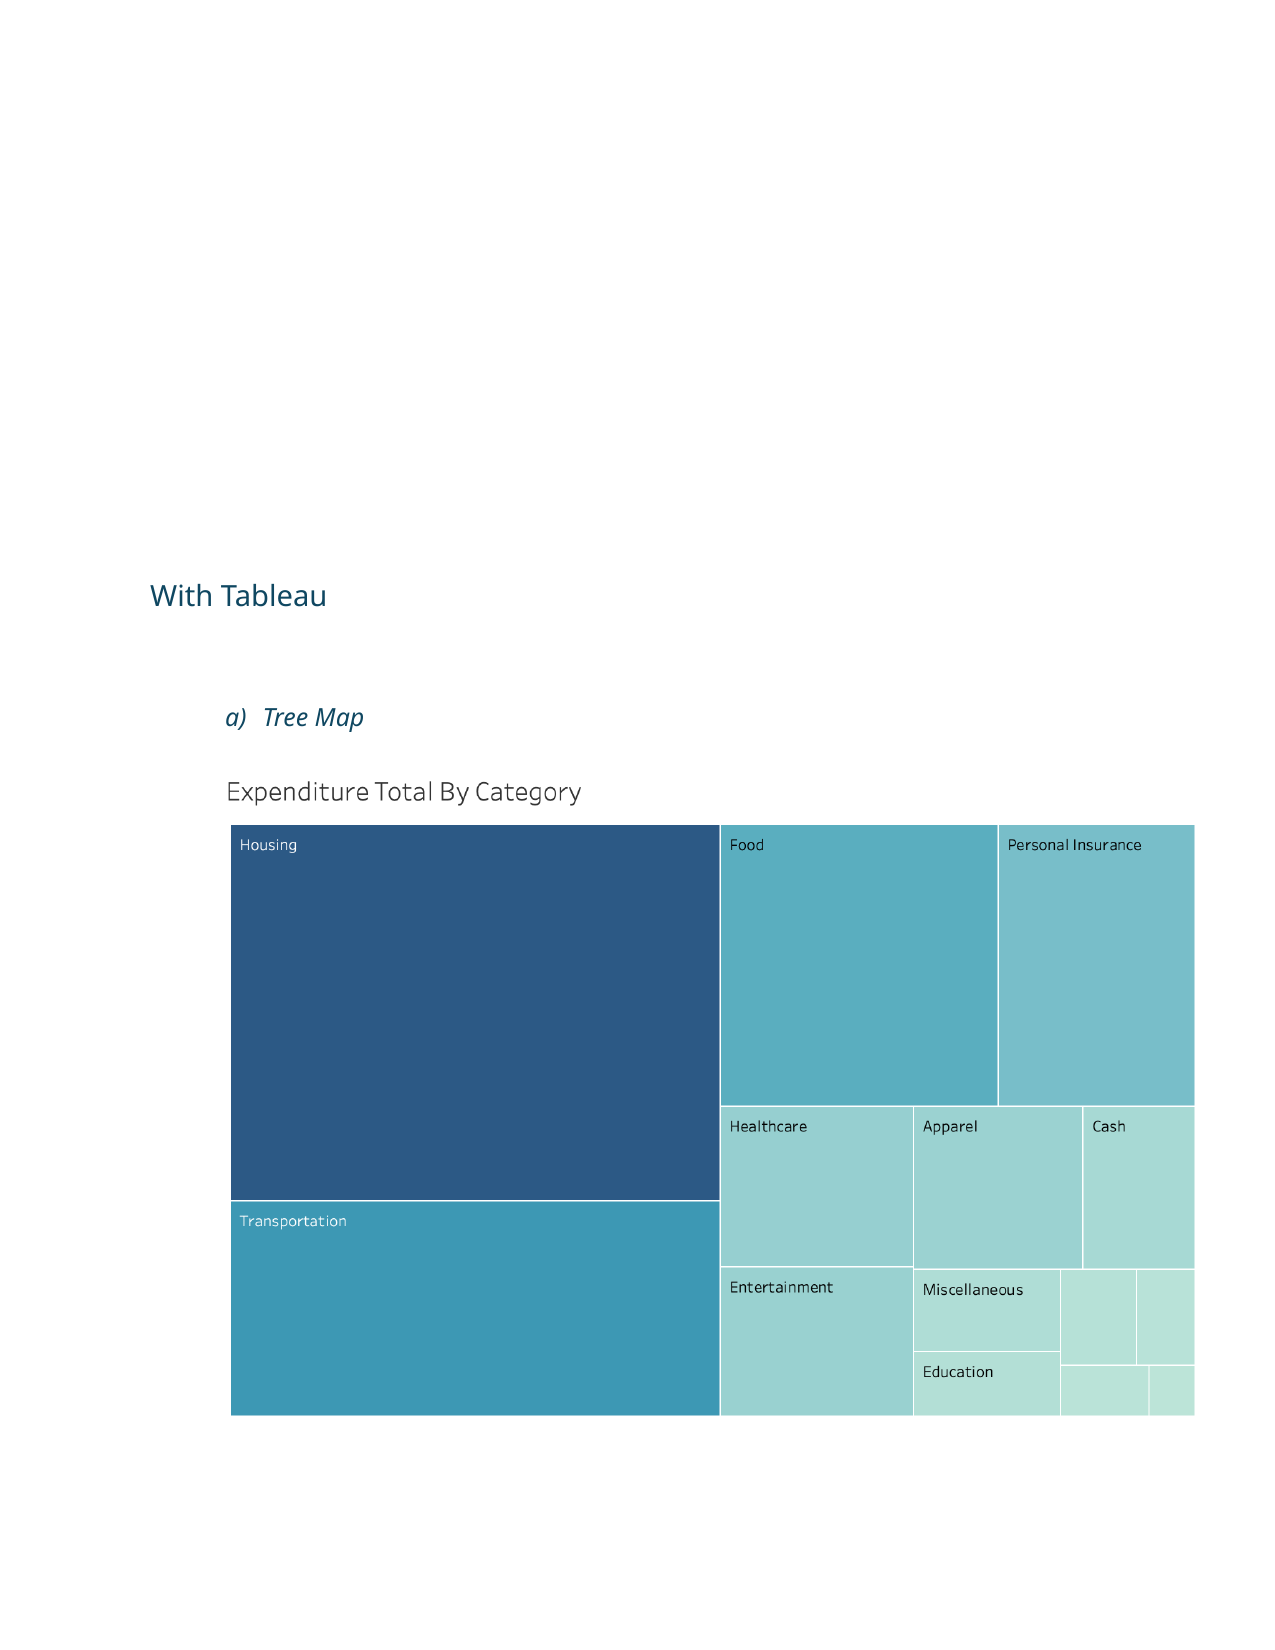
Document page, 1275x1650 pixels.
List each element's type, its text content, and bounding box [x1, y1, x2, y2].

subtitle With Tableau [150, 575, 1125, 615]
subtitle Tree Map [225, 700, 1125, 734]
picture [225, 772, 1200, 1434]
